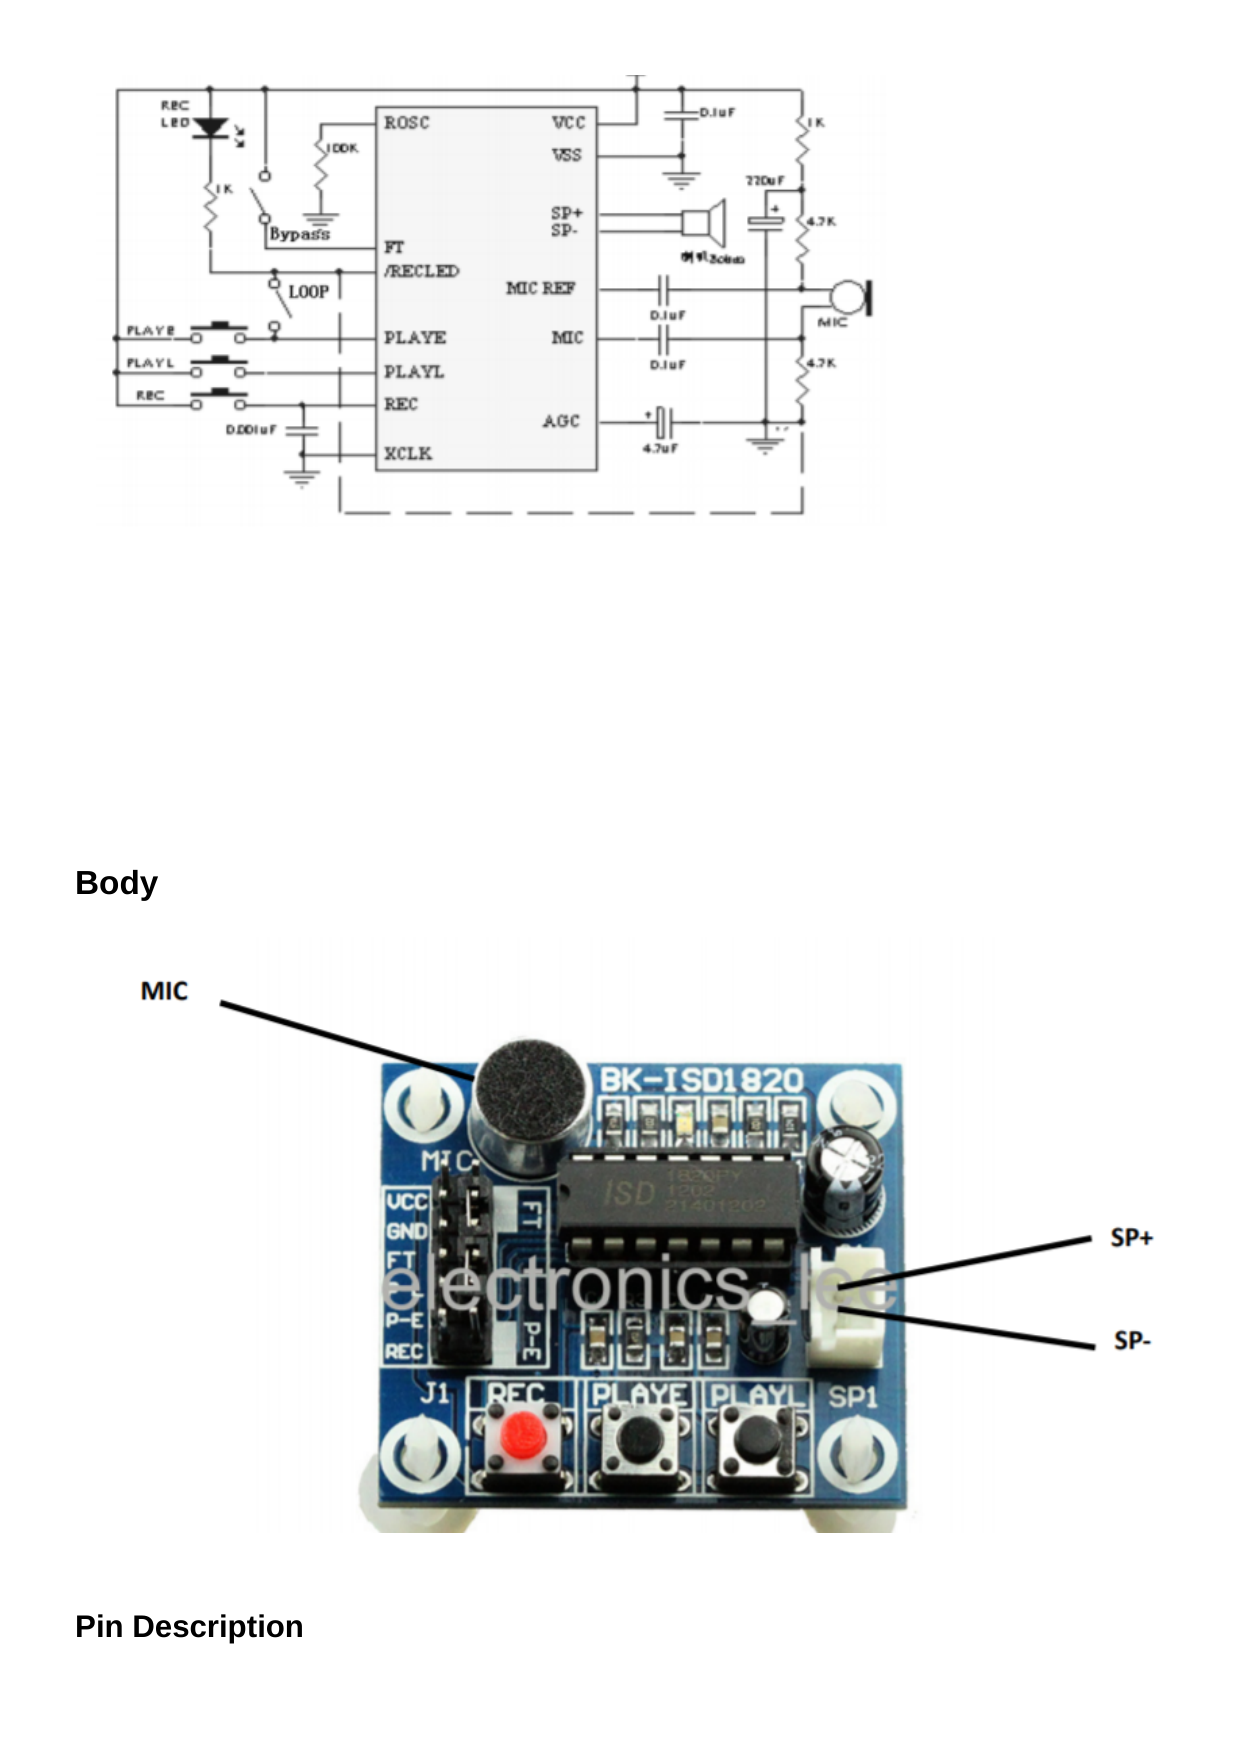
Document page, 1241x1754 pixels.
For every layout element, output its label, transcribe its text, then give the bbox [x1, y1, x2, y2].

picture [75, 75, 901, 527]
text Pin Description [75, 1608, 1165, 1644]
picture [75, 937, 1166, 1533]
text Body [75, 863, 1165, 901]
